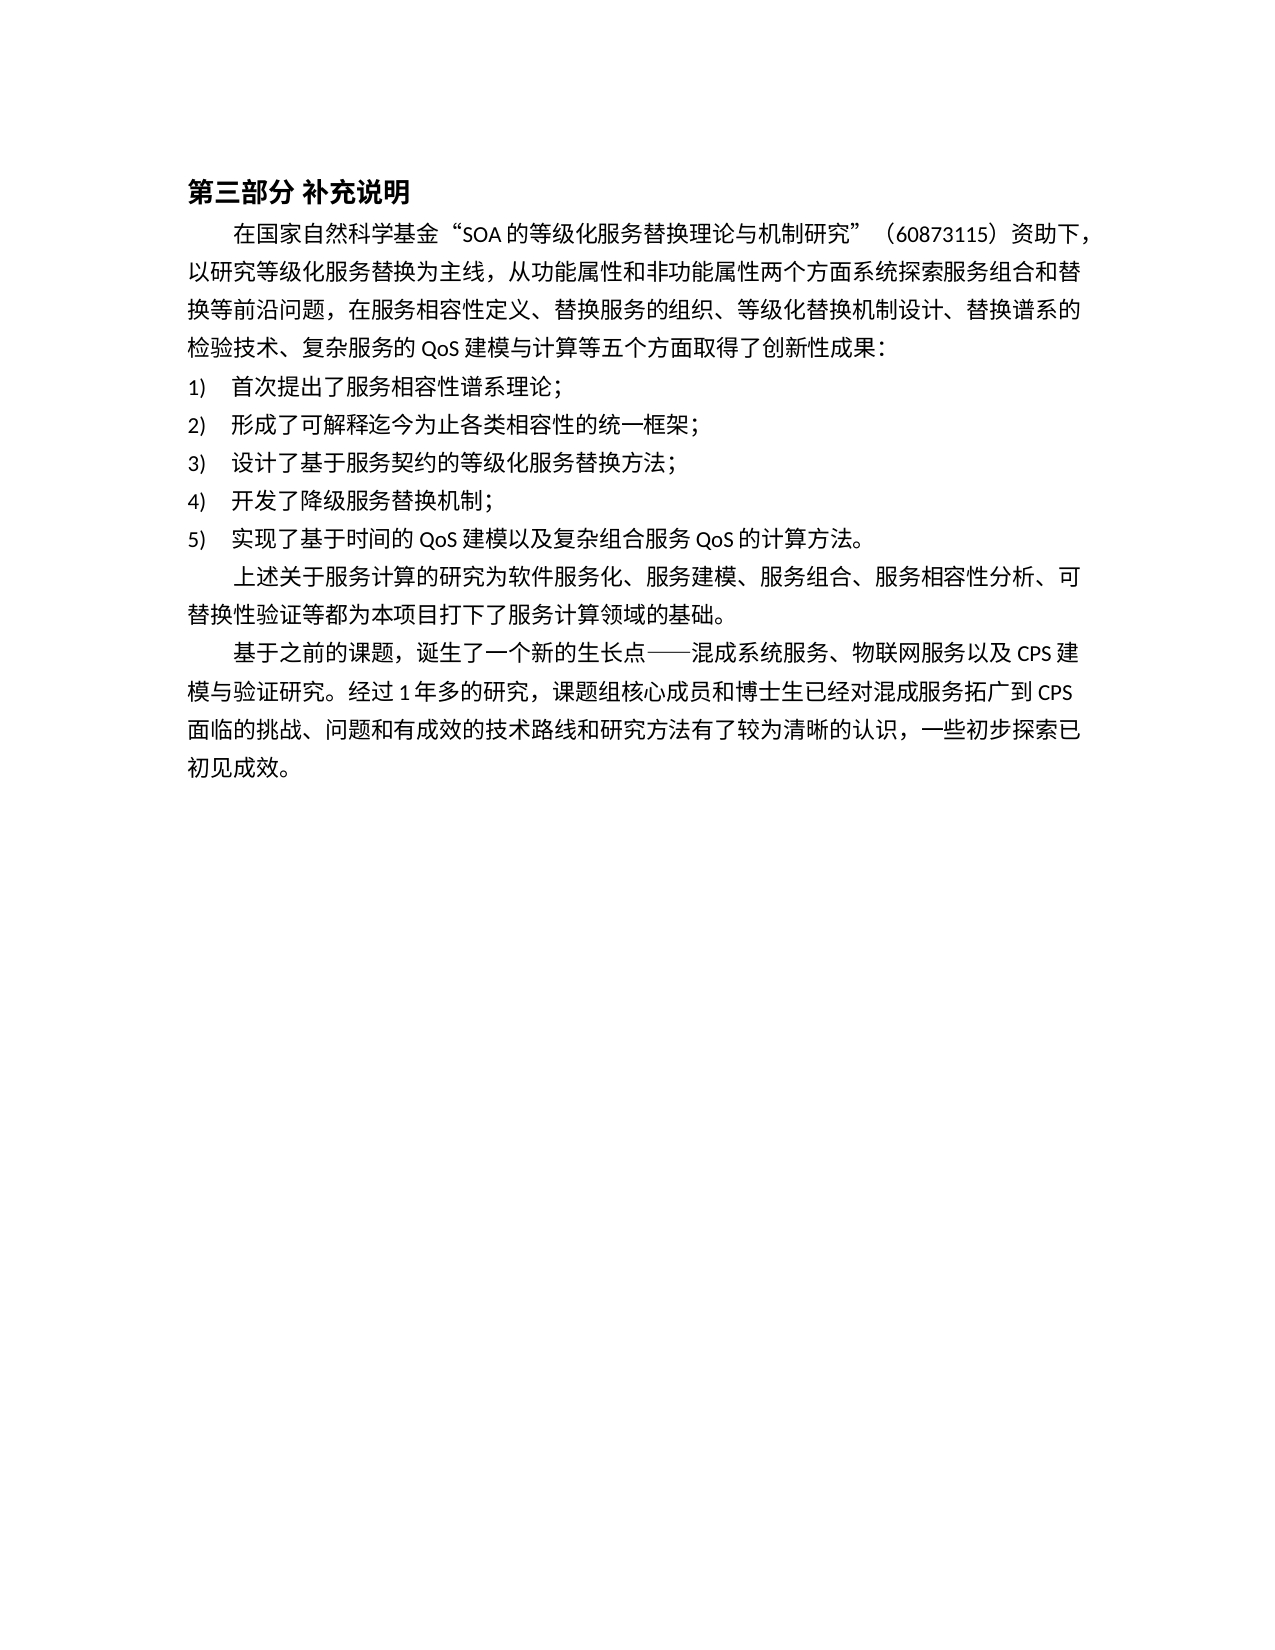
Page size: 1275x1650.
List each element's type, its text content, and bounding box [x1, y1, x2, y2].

subtitle 第三部分 补充说明 [187, 171, 1087, 210]
list 形成了可解释迄今为止各类相容性的统一框架； [187, 407, 1087, 440]
list 设计了基于服务契约的等级化服务替换方法； [187, 445, 1087, 478]
text 上述关于服务计算的研究为软件服务化、服务建模、服务组合、服务相容性分析、可替换性验证等都为本项目打下了服务计算领域的基础。 [187, 559, 1087, 630]
list 首次提出了服务相容性谱系理论； [187, 368, 1087, 402]
text 基于之前的课题，诞生了一个新的生长点——混成系统服务、物联网服务以及CPS建模与验证研究。经过1年多的研究，课题组核心成员和博士生已经对混成服务拓广到CPS面临的挑战、问题和有成效的技术路线和研究方法有了较为清晰的认识，一些初步探索已初见成效。 [187, 635, 1087, 783]
text 在国家自然科学基金“SOA的等级化服务替换理论与机制研究”（60873115）资助下，以研究等级化服务替换为主线，从功能属性和非功能属性两个方面系统探索服务组合和替换等前沿问题，在服务相容性定义、替换服务的组织、等级化替换机制设计、替换谱系的检验技术、复杂服务的QoS建模与计算等五个方面取得了创新性成果： [187, 216, 1087, 363]
list 实现了基于时间的QoS建模以及复杂组合服务QoS的计算方法。 [187, 521, 1087, 554]
list 开发了降级服务替换机制； [187, 483, 1087, 516]
